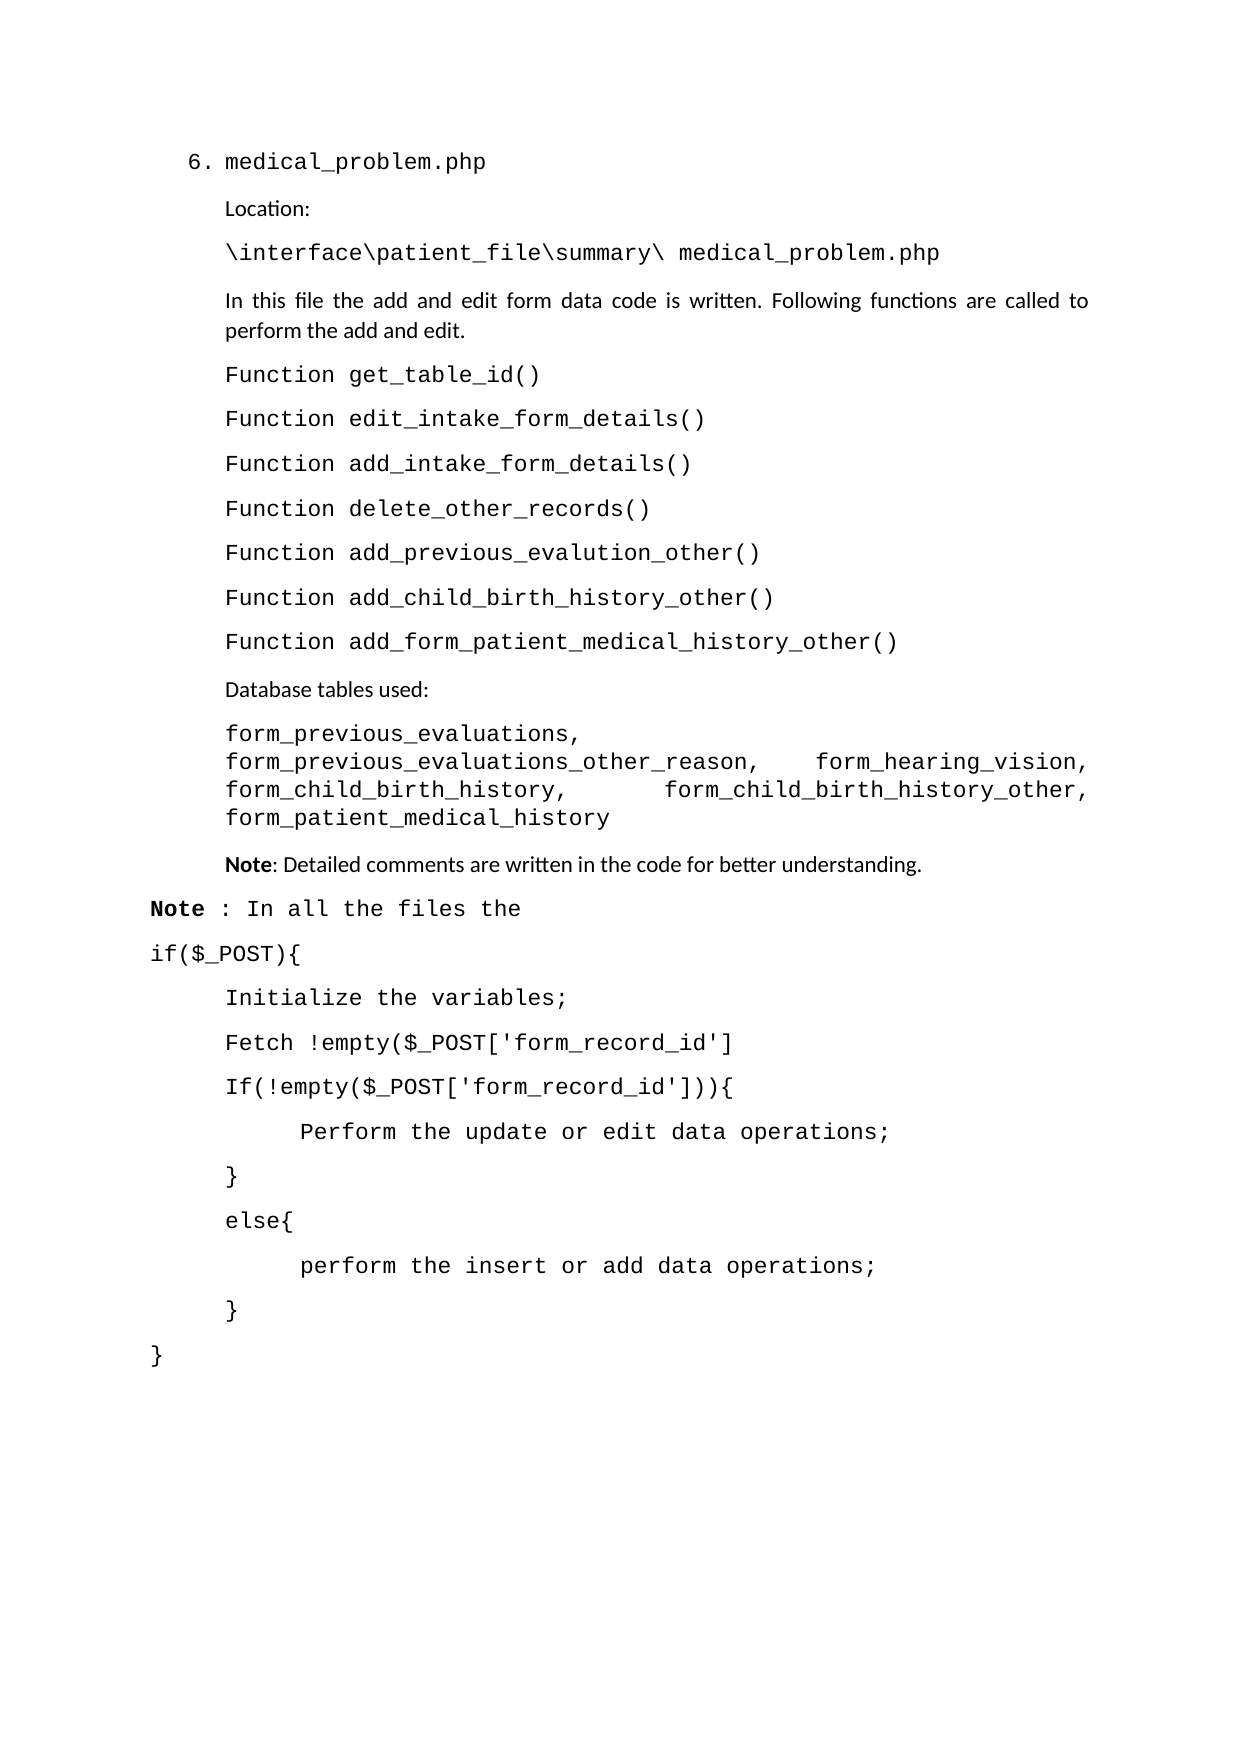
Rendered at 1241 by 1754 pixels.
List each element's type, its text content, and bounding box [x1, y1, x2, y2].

text form_previous_evaluations, form_previous_evaluations_other_reason, form_hearing_vision, form_child_birth_history, form_child_birth_history_other, form_patient_medical_history [225, 722, 1090, 832]
text } [150, 1165, 1090, 1191]
list medical_problem.php [187, 150, 1090, 176]
text Initialize the variables; [150, 986, 1090, 1012]
text Location: [225, 194, 1090, 223]
list \interface\patient_file\summary\ medical_problem.php [225, 241, 1090, 267]
text Function add_form_patient_medical_history_other() [225, 631, 1090, 657]
text If(!empty($_POST['form_record_id'])){ [150, 1076, 1090, 1102]
text Function edit_intake_form_details() [225, 408, 1090, 434]
text perform the insert or add data operations; [150, 1254, 1090, 1280]
text } [150, 1298, 1090, 1324]
text Function delete_other_records() [225, 497, 1090, 523]
text Note : In all the files the [150, 897, 1090, 923]
text Function add_child_birth_history_other() [225, 586, 1090, 612]
text Perform the update or edit data operations; [150, 1120, 1090, 1146]
text } [150, 1343, 1090, 1369]
text Function get_table_id() [225, 363, 1090, 389]
text In this file the add and edit form data code is written. Following functions are called to perform the add and edit. [225, 286, 1090, 344]
text if($_POST){ [150, 942, 1090, 968]
text Function add_previous_evalution_other() [225, 541, 1090, 567]
text Note: Detailed comments are written in the code for better understanding. [225, 850, 1090, 878]
text else{ [150, 1209, 1090, 1235]
text Database tables used: [225, 675, 1090, 703]
text Function add_intake_form_details() [225, 452, 1090, 478]
text Fetch !empty($_POST['form_record_id'] [150, 1031, 1090, 1057]
